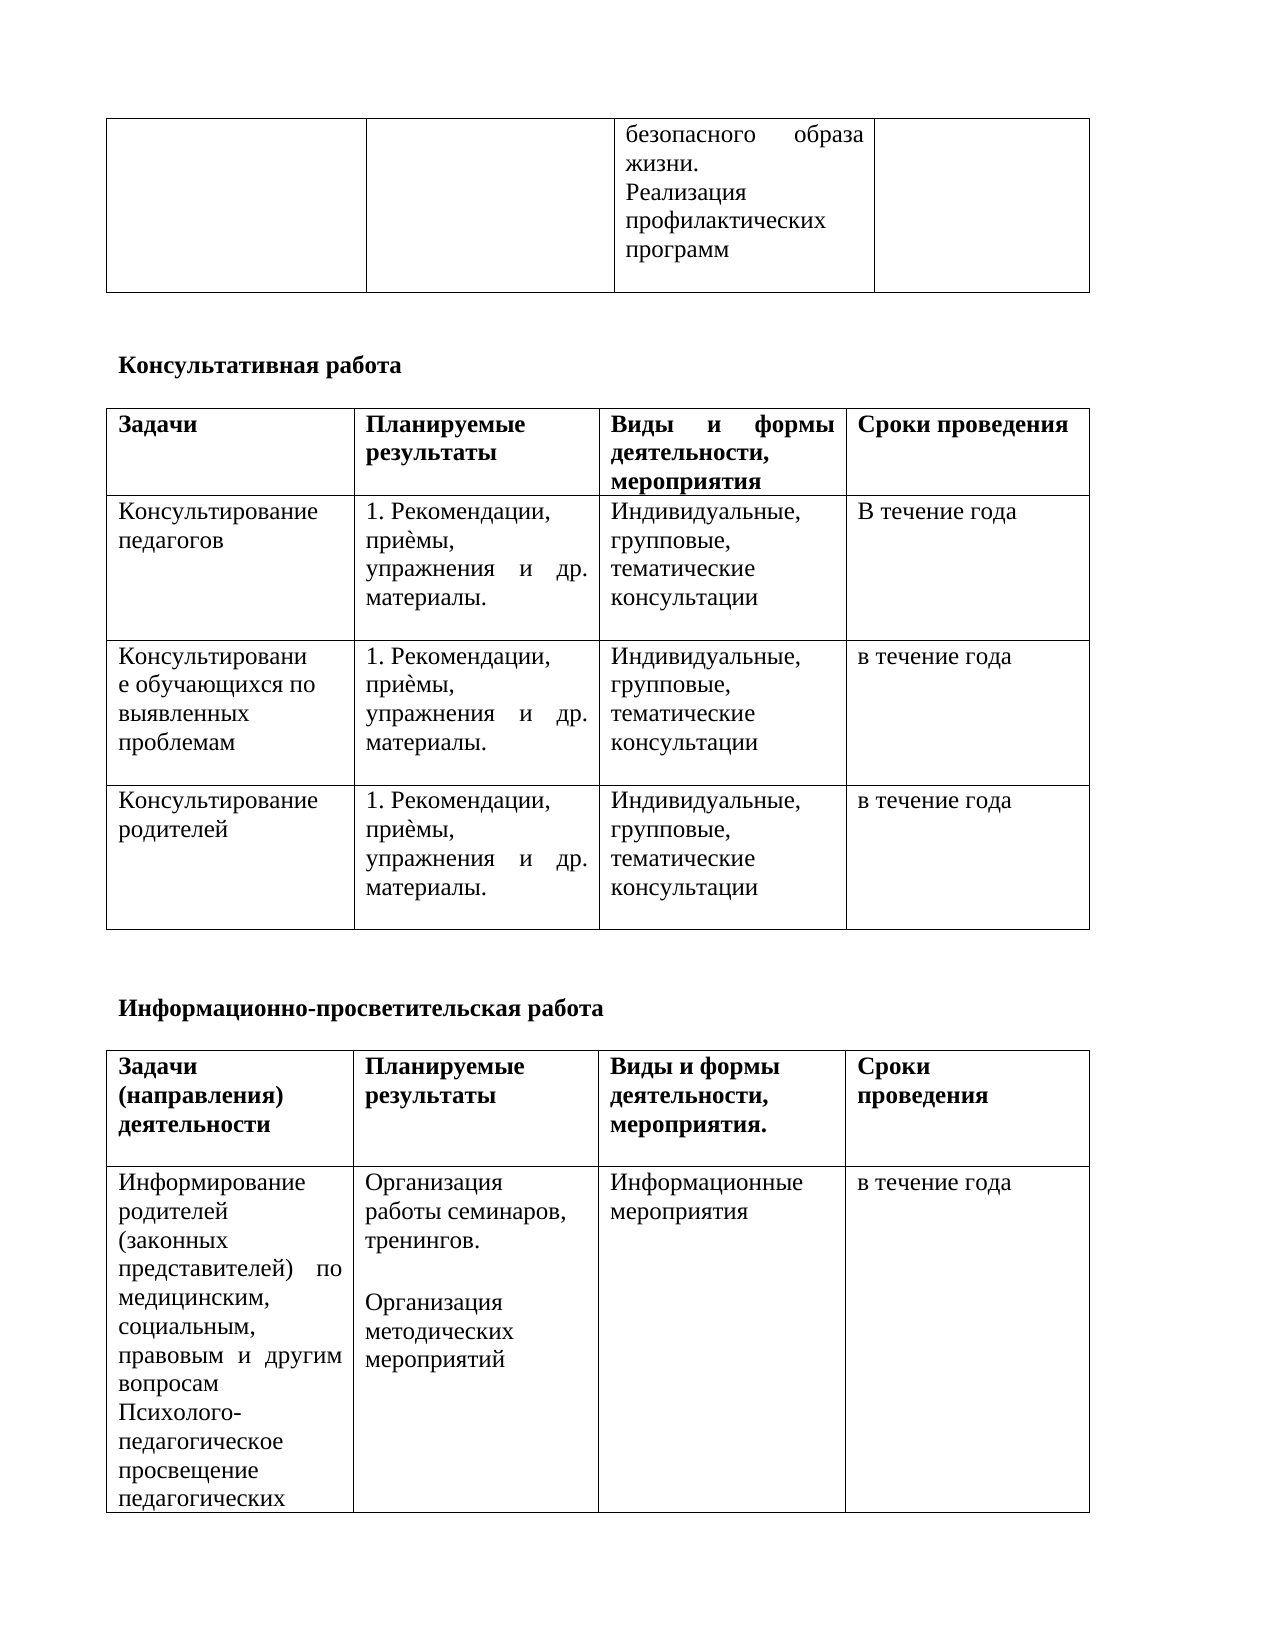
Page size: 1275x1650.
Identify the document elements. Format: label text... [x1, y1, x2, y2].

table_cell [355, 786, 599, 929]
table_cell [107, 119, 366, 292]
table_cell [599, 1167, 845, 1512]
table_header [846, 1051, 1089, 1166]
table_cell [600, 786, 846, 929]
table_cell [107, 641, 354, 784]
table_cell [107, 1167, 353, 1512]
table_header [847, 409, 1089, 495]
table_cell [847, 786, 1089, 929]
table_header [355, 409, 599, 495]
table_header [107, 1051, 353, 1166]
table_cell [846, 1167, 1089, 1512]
text Консультативная работа [118, 350, 1078, 379]
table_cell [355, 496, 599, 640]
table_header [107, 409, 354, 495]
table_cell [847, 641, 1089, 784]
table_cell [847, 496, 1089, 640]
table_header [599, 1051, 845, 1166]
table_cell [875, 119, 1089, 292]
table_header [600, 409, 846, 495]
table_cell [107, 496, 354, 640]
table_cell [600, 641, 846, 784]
text Информационно-просветительская работа [118, 993, 1078, 1021]
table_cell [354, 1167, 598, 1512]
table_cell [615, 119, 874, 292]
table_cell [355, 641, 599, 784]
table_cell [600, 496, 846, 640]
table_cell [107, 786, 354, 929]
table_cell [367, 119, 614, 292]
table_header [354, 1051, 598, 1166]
